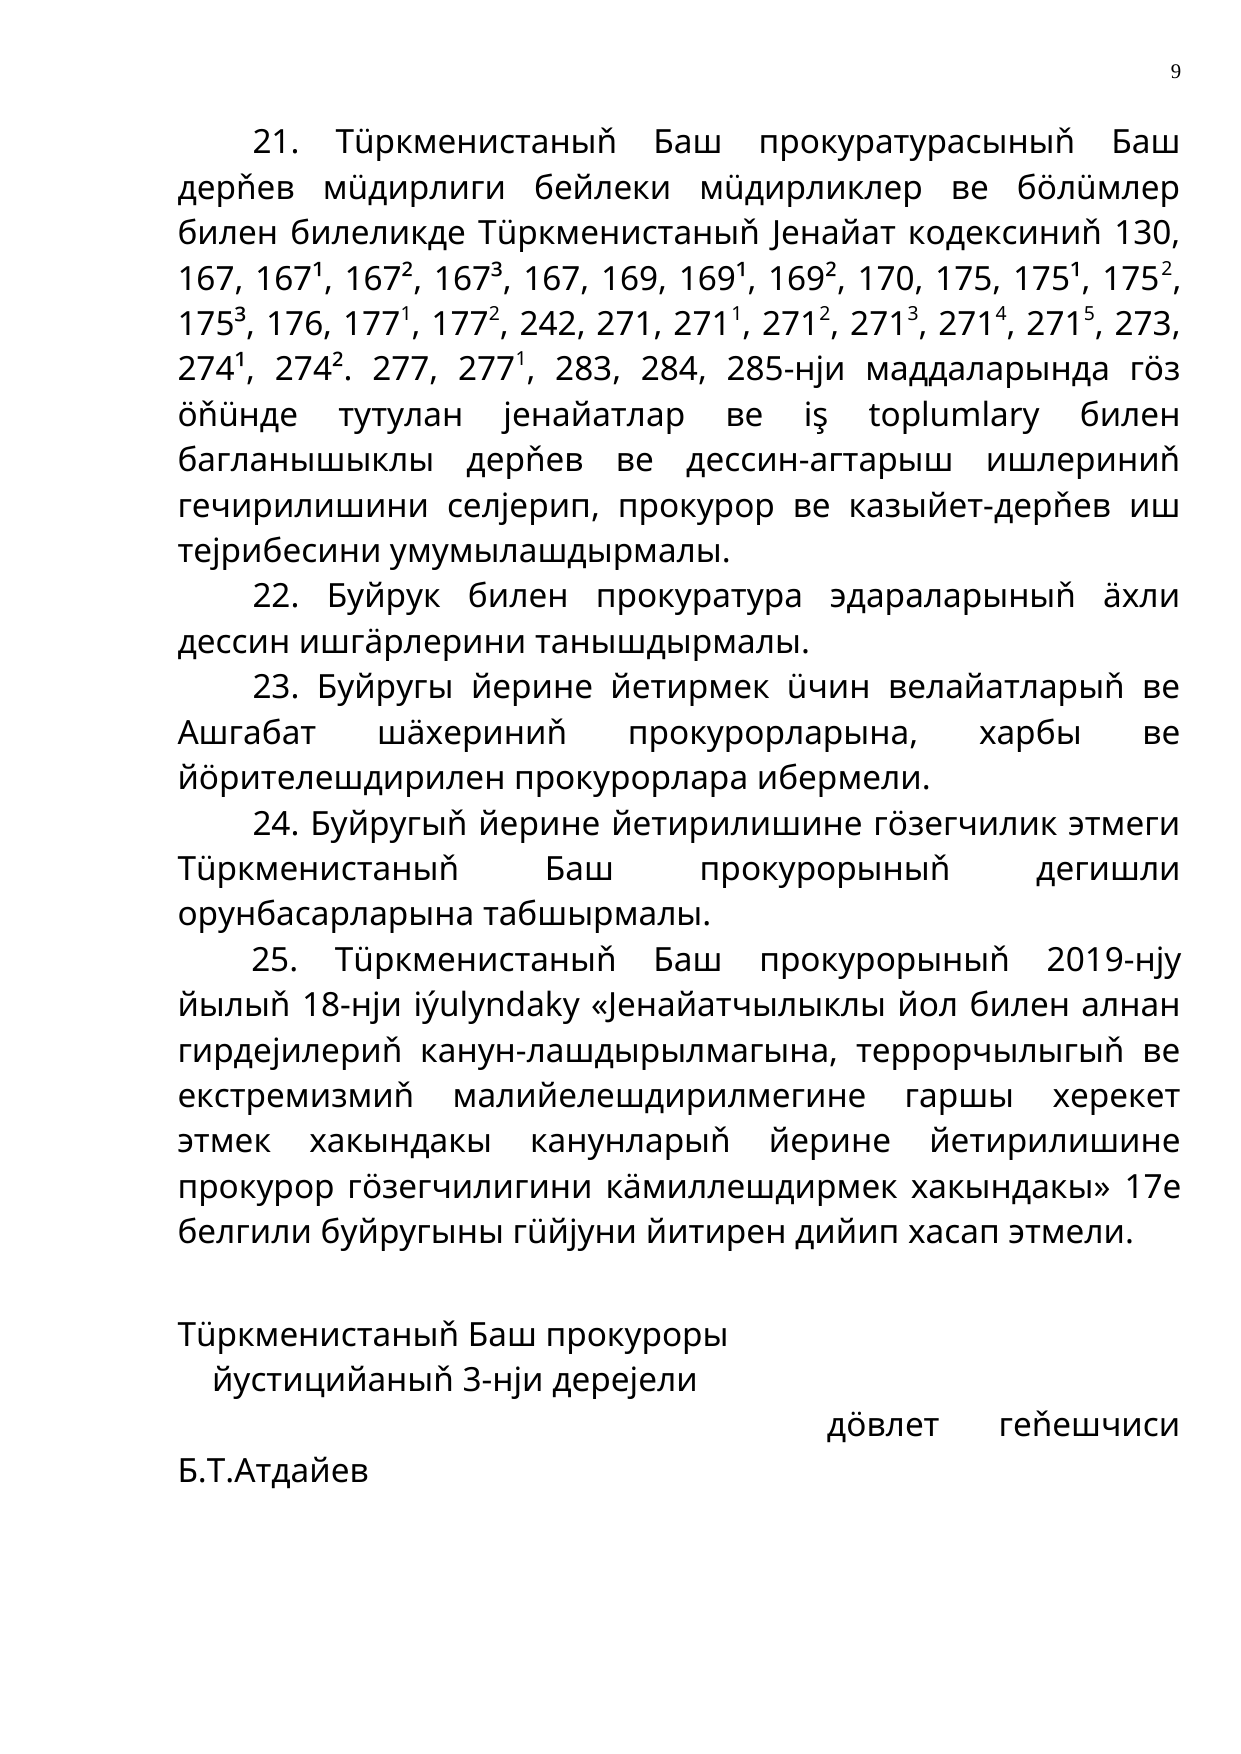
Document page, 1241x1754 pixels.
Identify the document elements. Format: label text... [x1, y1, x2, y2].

text 21. Тüркменистаныň Баш прокуратурасыныň Баш дерňев мüдирлиги бейлеки мüдирликлер ве бöлüмлер билен билеликде Тüркменистаныň Jенайат кодексиниň 130, 167, 167¹, 167², 167³, 167, 169, 169¹, 169², 170, 175, 175¹, 1752, 175³, 176, 1771, 1772, 242, 271, 2711, 2712, 2713, 2714, 2715, 273, 274¹, 274². 277, 2771, 283, 284, 285-нjи маддаларында гöз öňüнде тутулан jенайатлар ве iş toplumlary билен багланышыклы дерňев ве дессин-агтарыш ишлериниň гечирилишини селjерип, прокурор ве казыйет-дерňев иш теjрибесини умумылашдырмалы. [177, 118, 1181, 572]
text йустицийаныň 3-нjи дереjели [177, 1356, 1181, 1401]
text 24. Буйругыň йерине йетирилишине гöзегчилик этмеги Тüркменистаныň Баш прокурорыныň дегишли орунбасарларына табшырмалы. [177, 799, 1181, 936]
text Тüркменистаныň Баш прокуроры [177, 1310, 1181, 1356]
text 22. Буйрук билен прокуратура эдараларыныň äхли дессин ишгäрлерини танышдырмалы. [177, 572, 1181, 663]
text дöвлет геňешчиси Б.Т.Атдайев [177, 1401, 1181, 1492]
text 23. Буйругы йерине йетирмек üчин велайатларыň ве Ашгабат шäхериниň прокурорларына, харбы ве йöрителешдирилен прокурорлара ибермели. [177, 663, 1181, 799]
text 25. Тüркменистаныň Баш прокурорыныň 2019-нjy йылыň 18-нjи iýulyndaky «Jенайатчылыклы йол билен алнан гирдеjилериň канун-лашдырылмагына, террорчылыгыň ве екстремизмиň малийелешдирилмегине гаршы херекет этмек хакындакы канунларыň йерине йетирилишине прокурор гöзегчилигини кäмиллешдирмек хакындакы» 17е белгили буйругыны гüйjуни йитирен дийип хасап этмели. [177, 936, 1181, 1253]
